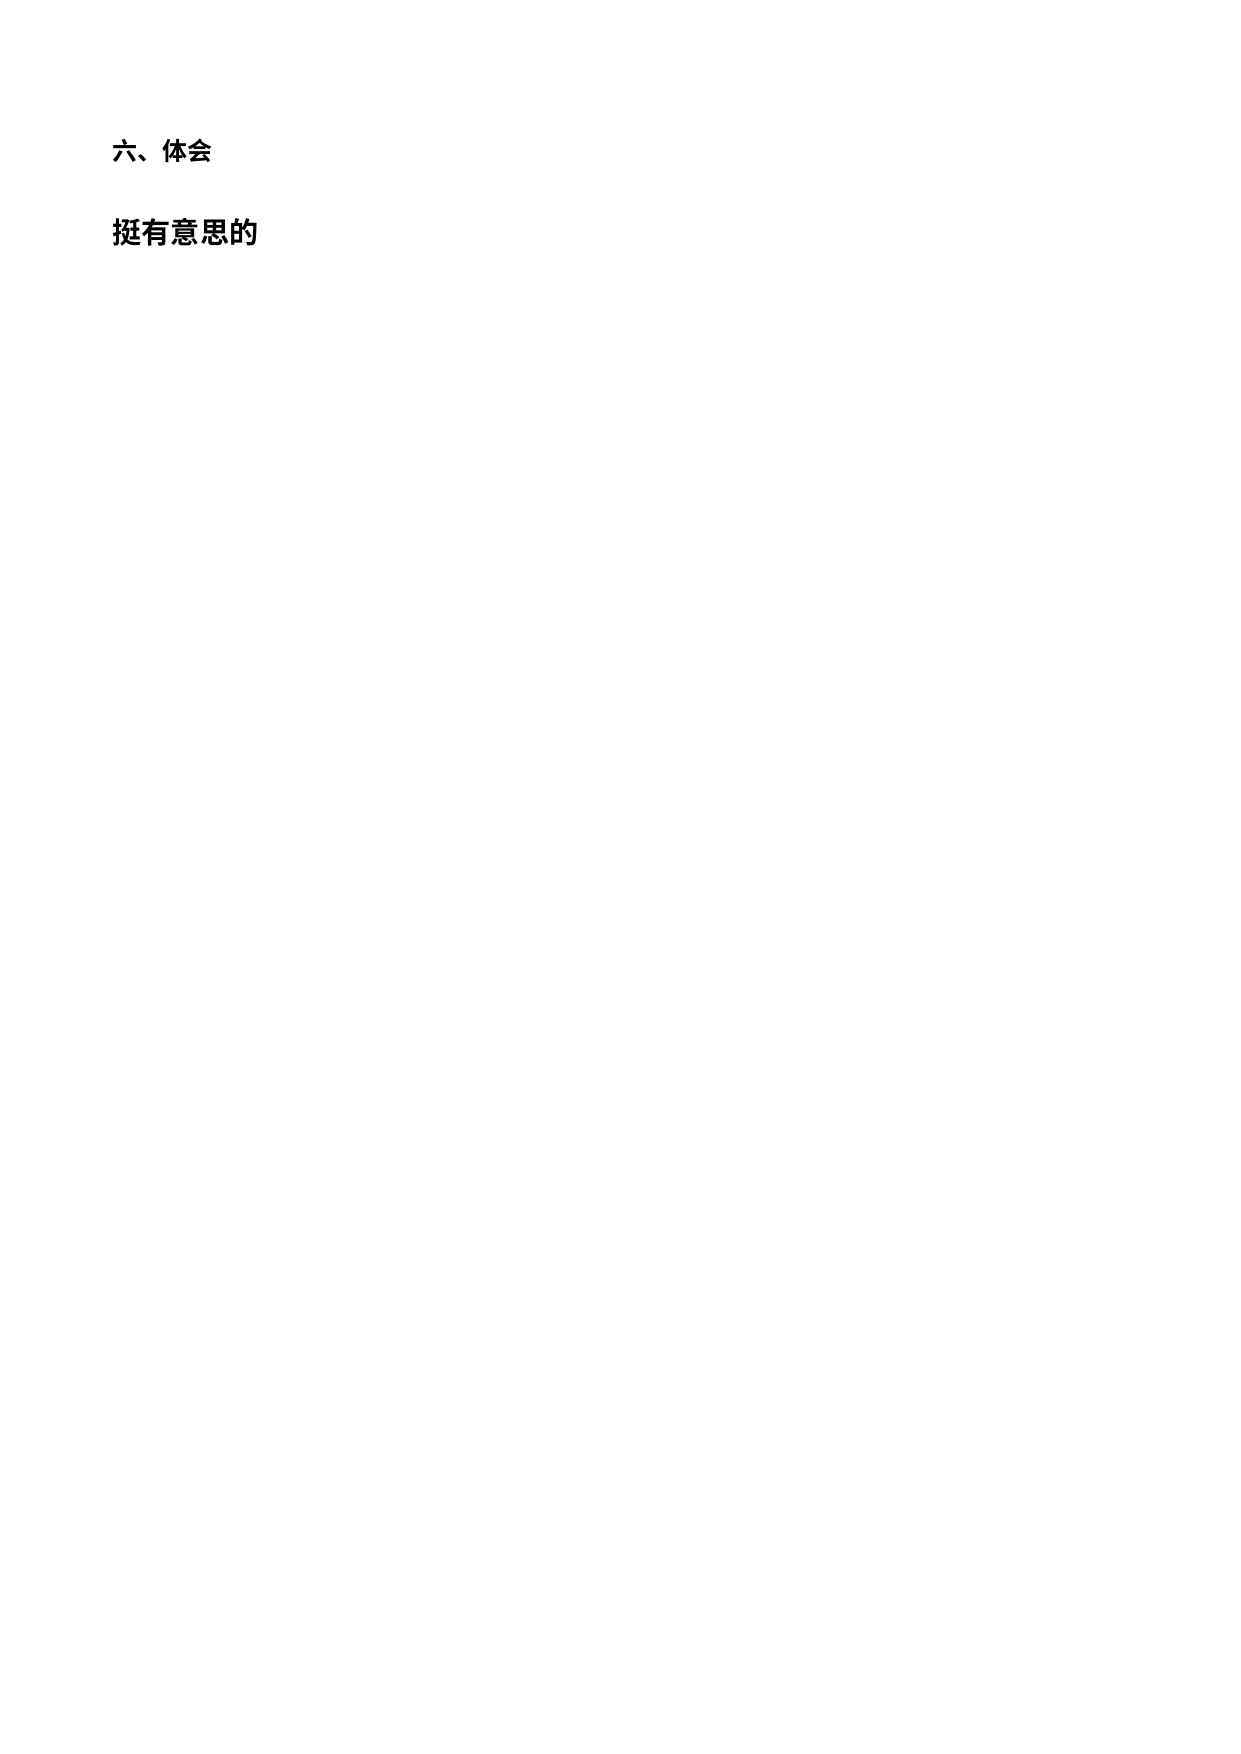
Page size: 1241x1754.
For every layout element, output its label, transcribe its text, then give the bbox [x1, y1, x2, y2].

text 挺有意思的 [112, 198, 1118, 263]
text 六、体会 [112, 117, 1118, 182]
